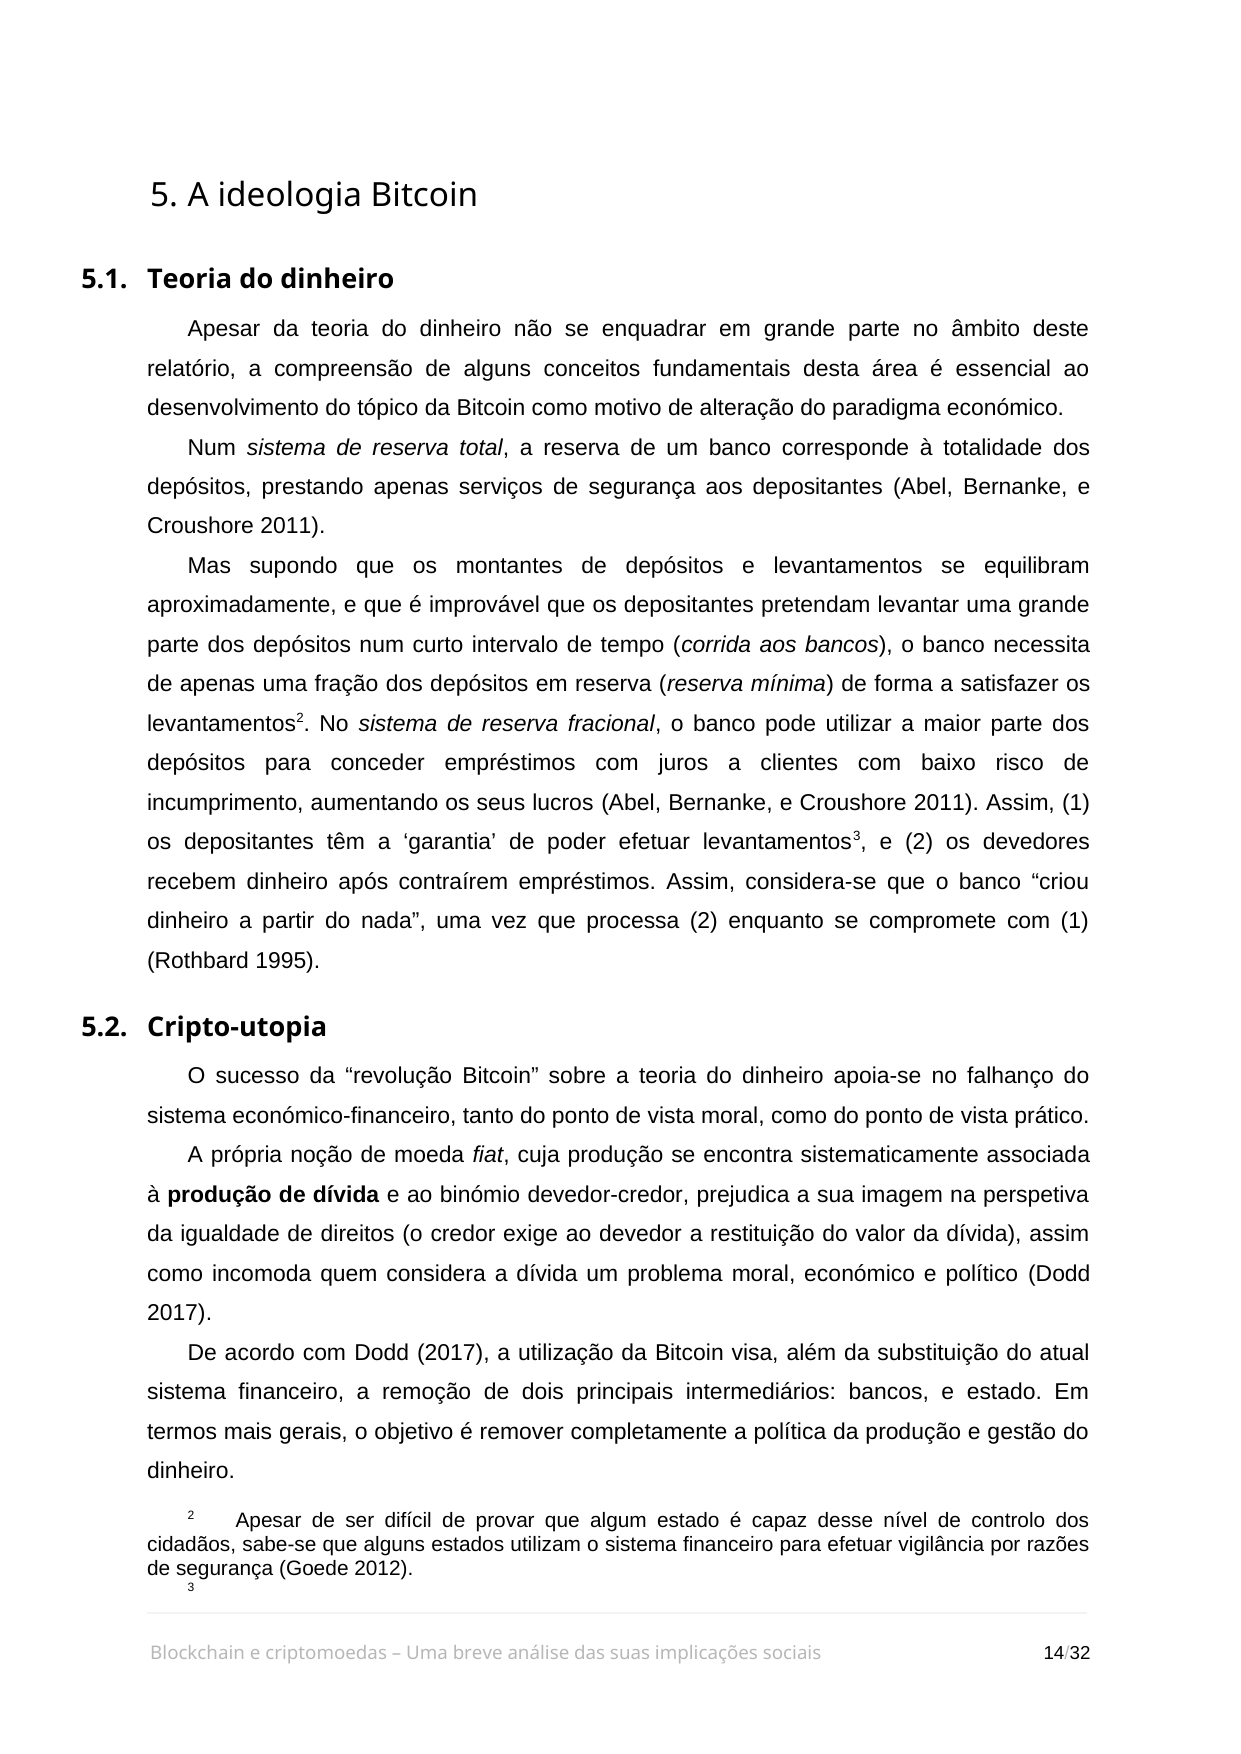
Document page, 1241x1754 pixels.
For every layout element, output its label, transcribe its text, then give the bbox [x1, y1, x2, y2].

text Num sistema de reserva total, a reserva de um banco corresponde à totalidade dos depósitos, prestando apenas serviços de segurança aos depositantes (Abel, Bernanke, e Croushore 2011). [147, 433, 1090, 539]
text De acordo com Dodd (2017), a utilização da Bitcoin visa, além da substituição do atual sistema financeiro, a remoção de dois principais intermediários: bancos, e estado. Em termos mais gerais, o objetivo é remover completamente a política da produção e gestão do dinheiro. [147, 1339, 1090, 1483]
subtitle Cripto-utopia [81, 1007, 1090, 1044]
text A própria noção de moeda fiat, cuja produção se encontra sistematicamente associada à produção de dívida e ao binómio devedor-credor, prejudica a sua imagem na perspetiva da igualdade de direitos (o credor exige ao devedor a restituição do valor da dívida), assim como incomoda quem considera a dívida um problema moral, económico e político (Dodd 2017). [147, 1141, 1090, 1326]
text Apesar da teoria do dinheiro não se enquadrar em grande parte no âmbito deste relatório, a compreensão de alguns conceitos fundamentais desta área é essencial ao desenvolvimento do tópico da Bitcoin como motivo de alteração do paradigma económico. [147, 315, 1090, 420]
text Mas supondo que os montantes de depósitos e levantamentos se equilibram aproximadamente, e que é improvável que os depositantes pretendam levantar uma grande parte dos depósitos num curto intervalo de tempo (corrida aos bancos), o banco necessita de apenas uma fração dos depósitos em reserva (reserva mínima) de forma a satisfazer os levantamentos. No sistema de reserva fracional, o banco pode utilizar a maior parte dos depósitos para conceder empréstimos com juros a clientes com baixo risco de incumprimento, aumentando os seus lucros (Abel, Bernanke, e Croushore 2011). Assim, (1) os depositantes têm a ‘garantia’ de poder efetuar levantamentos, e (2) os devedores recebem dinheiro após contraírem empréstimos. Assim, considera-se que o banco “criou dinheiro a partir do nada”, uma vez que processa (2) enquanto se compromete com (1) (Rothbard 1995). [147, 552, 1090, 973]
text O sucesso da “revolução Bitcoin” sobre a teoria do dinheiro apoia-se no falhanço do sistema económico-financeiro, tanto do ponto de vista moral, como do ponto de vista prático. [147, 1062, 1090, 1128]
subtitle Teoria do dinheiro [81, 260, 1090, 297]
subtitle A ideologia Bitcoin [150, 171, 1090, 216]
